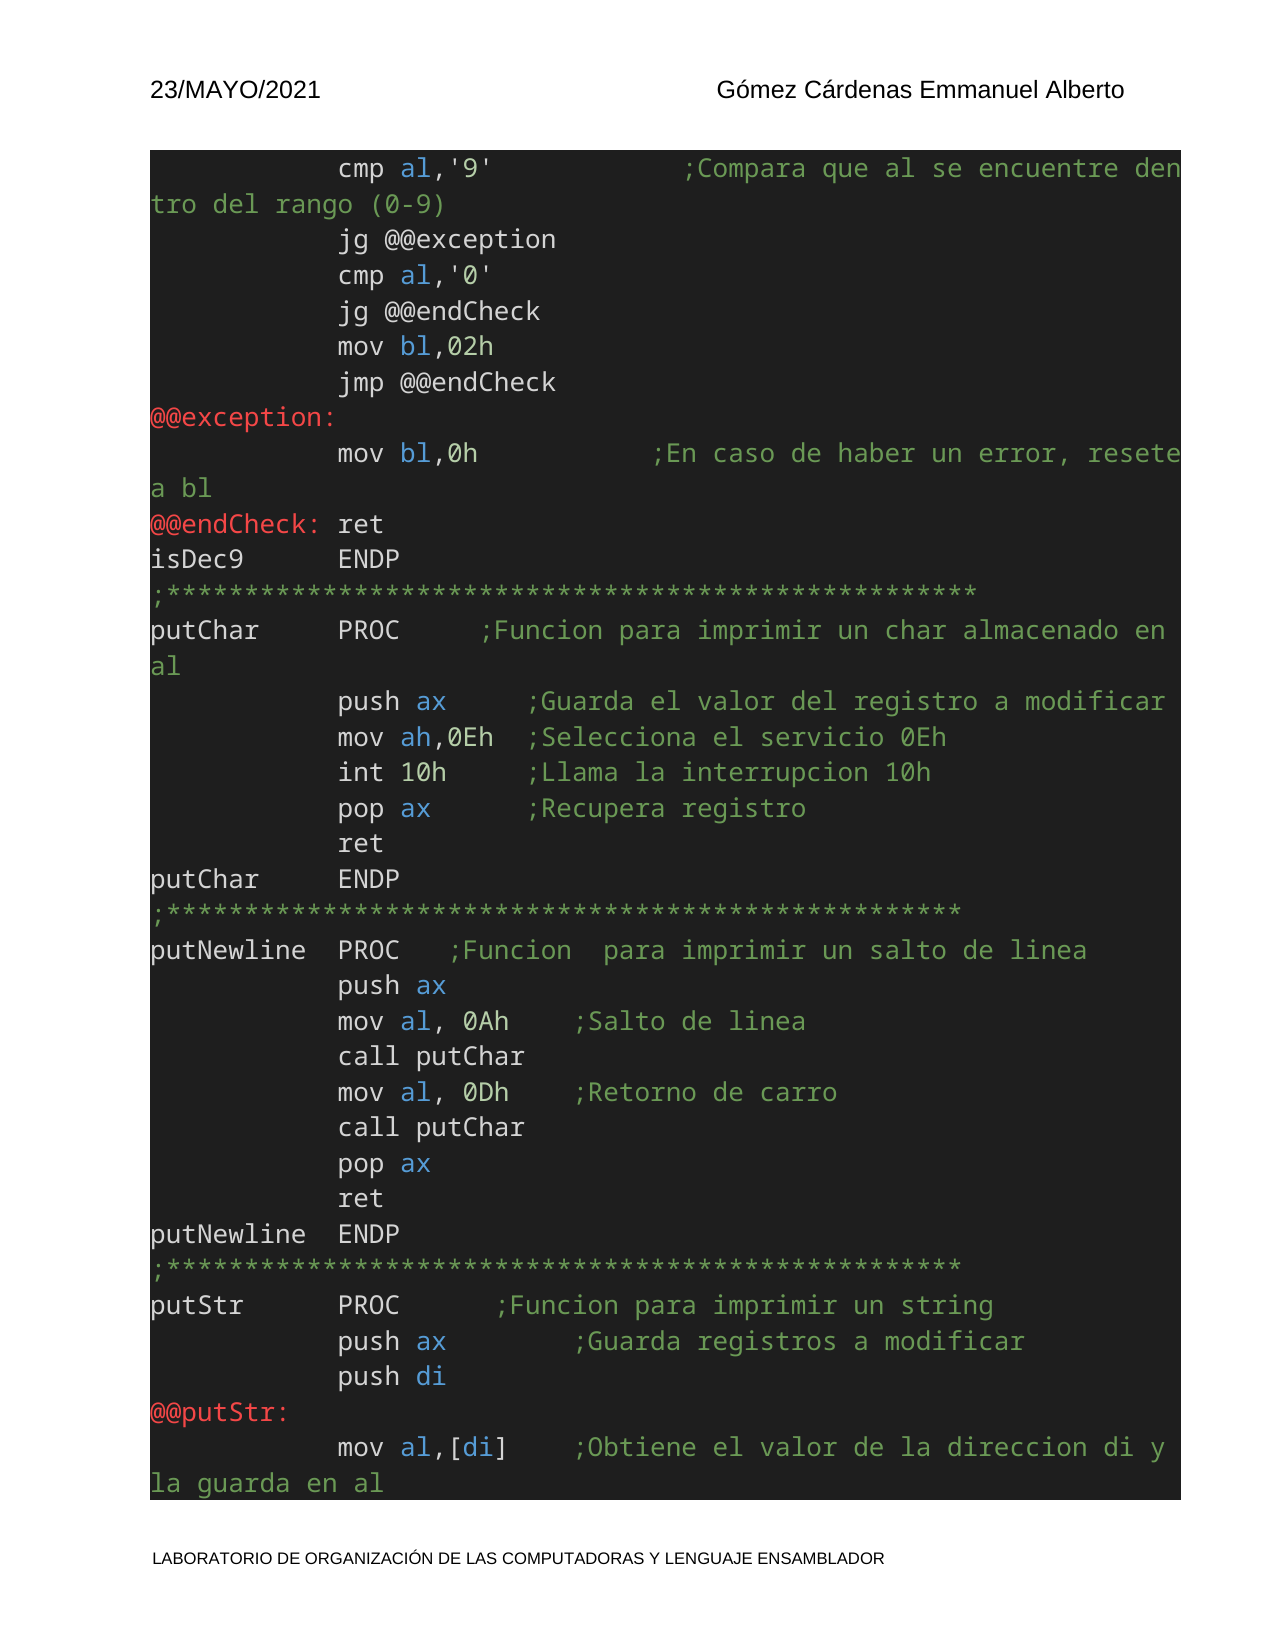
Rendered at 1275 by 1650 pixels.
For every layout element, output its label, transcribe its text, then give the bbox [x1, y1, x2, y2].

text ;*************************************************** [150, 896, 1181, 931]
text jmp @@endCheck [150, 363, 1181, 399]
text putChar ENDP [150, 860, 1181, 896]
text pop ax [150, 1144, 1181, 1180]
text mov ah,0Eh ;Selecciona el servicio 0Eh [150, 718, 1181, 754]
text putChar PROC ;Funcion para imprimir un char almacenado en al [150, 612, 1181, 683]
text int 10h ;Llama la interrupcion 10h [150, 754, 1181, 789]
text cmp al,'0' [150, 257, 1181, 292]
text ret [150, 825, 1181, 860]
text push ax ;Guarda registros a modificar [150, 1322, 1181, 1358]
text push ax [150, 967, 1181, 1002]
text putNewline ENDP [150, 1216, 1181, 1251]
text call putChar [150, 1109, 1181, 1144]
text @@putStr: [150, 1393, 1181, 1429]
text push ax ;Guarda el valor del registro a modificar [150, 683, 1181, 718]
text isDec9 ENDP [150, 541, 1181, 576]
text mov al, 0Dh ;Retorno de carro [150, 1073, 1181, 1109]
text pop ax ;Recupera registro [150, 789, 1181, 825]
text @@exception: [150, 399, 1181, 434]
text push di [150, 1358, 1181, 1393]
text ;**************************************************** [150, 576, 1181, 612]
text mov bl,02h [150, 328, 1181, 363]
text mov al,[di] ;Obtiene el valor de la direccion di y la guarda en al [150, 1429, 1181, 1500]
text cmp al,'9' ;Compara que al se encuentre dentro del rango (0-9) [150, 150, 1181, 221]
text putNewline PROC ;Funcion para imprimir un salto de linea [150, 931, 1181, 967]
text jg @@endCheck [150, 292, 1181, 328]
text mov bl,0h ;En caso de haber un error, resetea bl [150, 434, 1181, 505]
text ;*************************************************** [150, 1251, 1181, 1287]
text ret [150, 1180, 1181, 1216]
text putStr PROC ;Funcion para imprimir un string [150, 1287, 1181, 1322]
text mov al, 0Ah ;Salto de linea [150, 1002, 1181, 1038]
text jg @@exception [150, 221, 1181, 257]
text @@endCheck: ret [150, 505, 1181, 541]
text call putChar [150, 1038, 1181, 1073]
